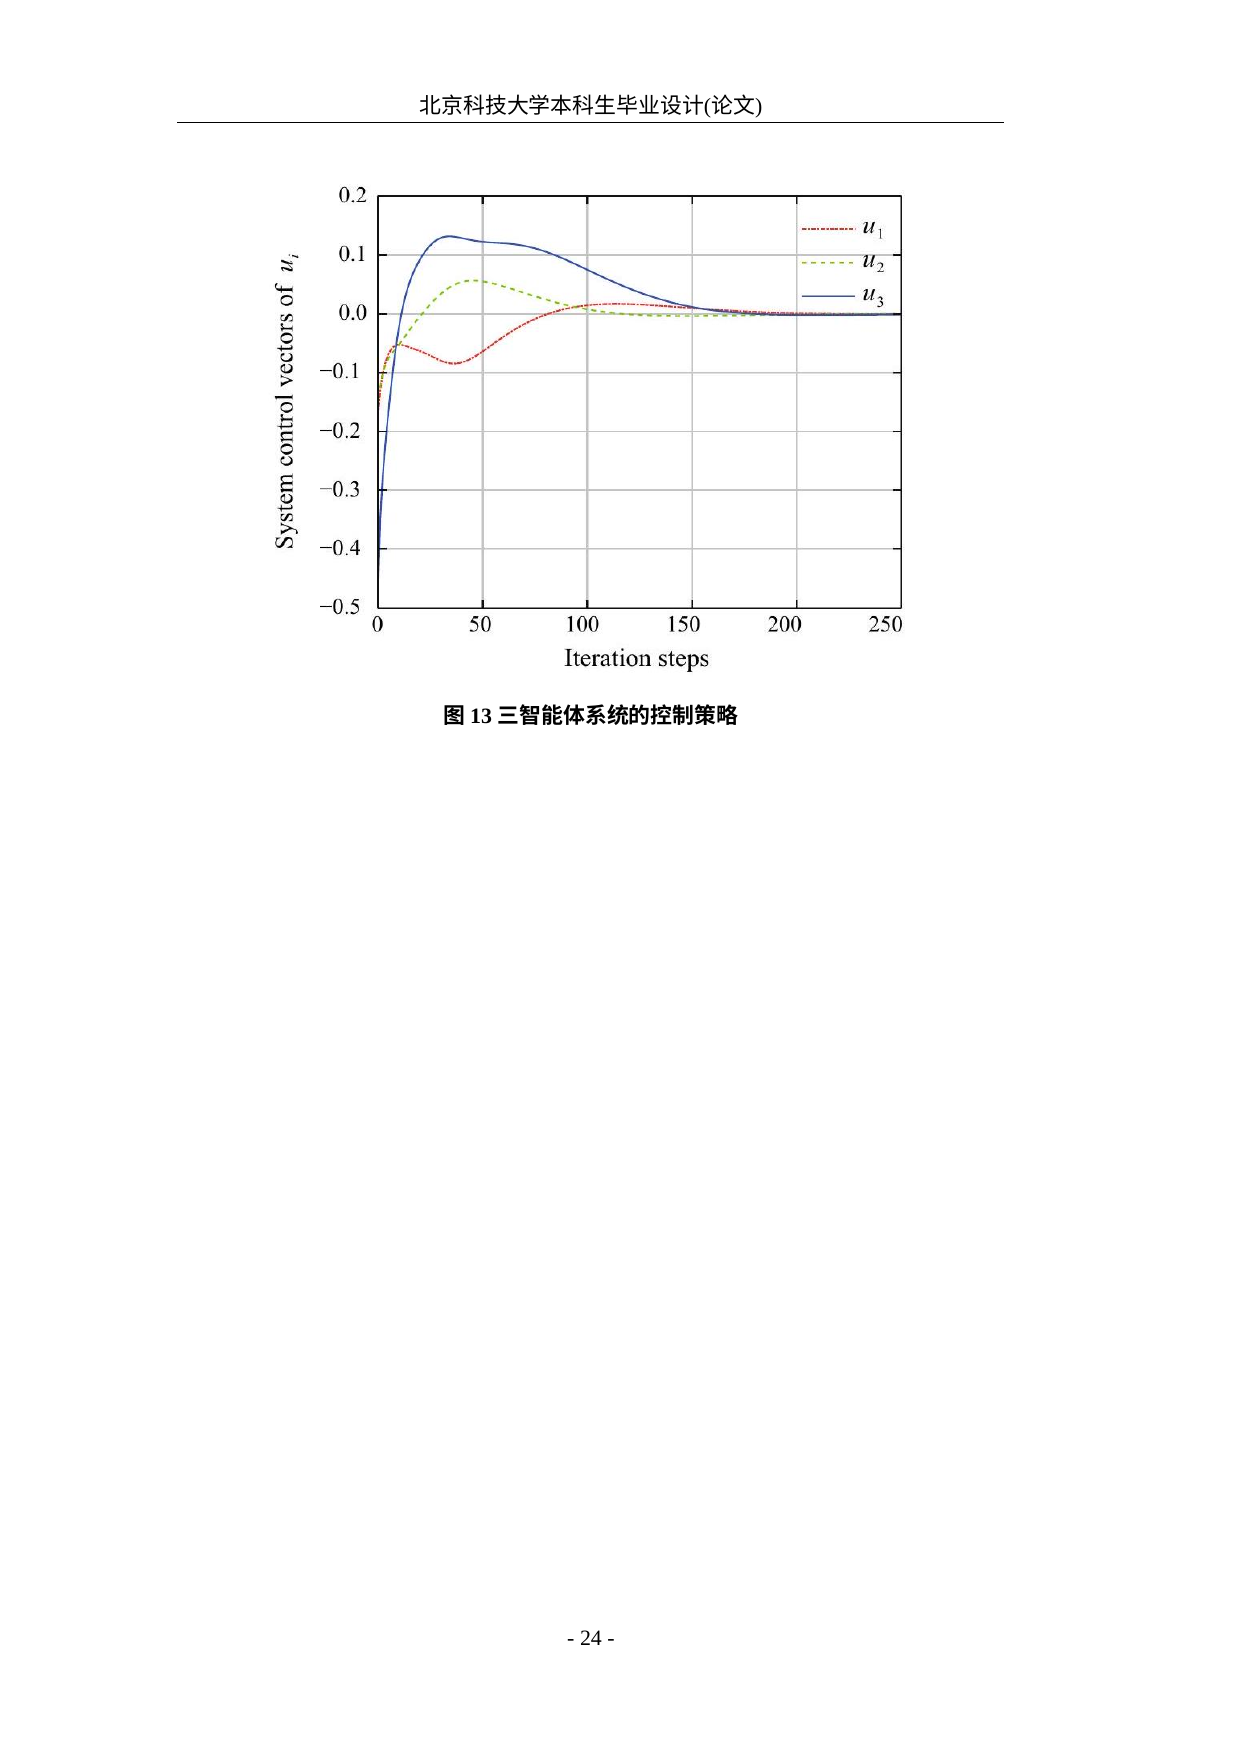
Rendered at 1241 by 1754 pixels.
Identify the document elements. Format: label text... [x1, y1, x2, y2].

picture [268, 177, 913, 677]
text 图 13 三智能体系统的控制策略 [177, 698, 1004, 729]
